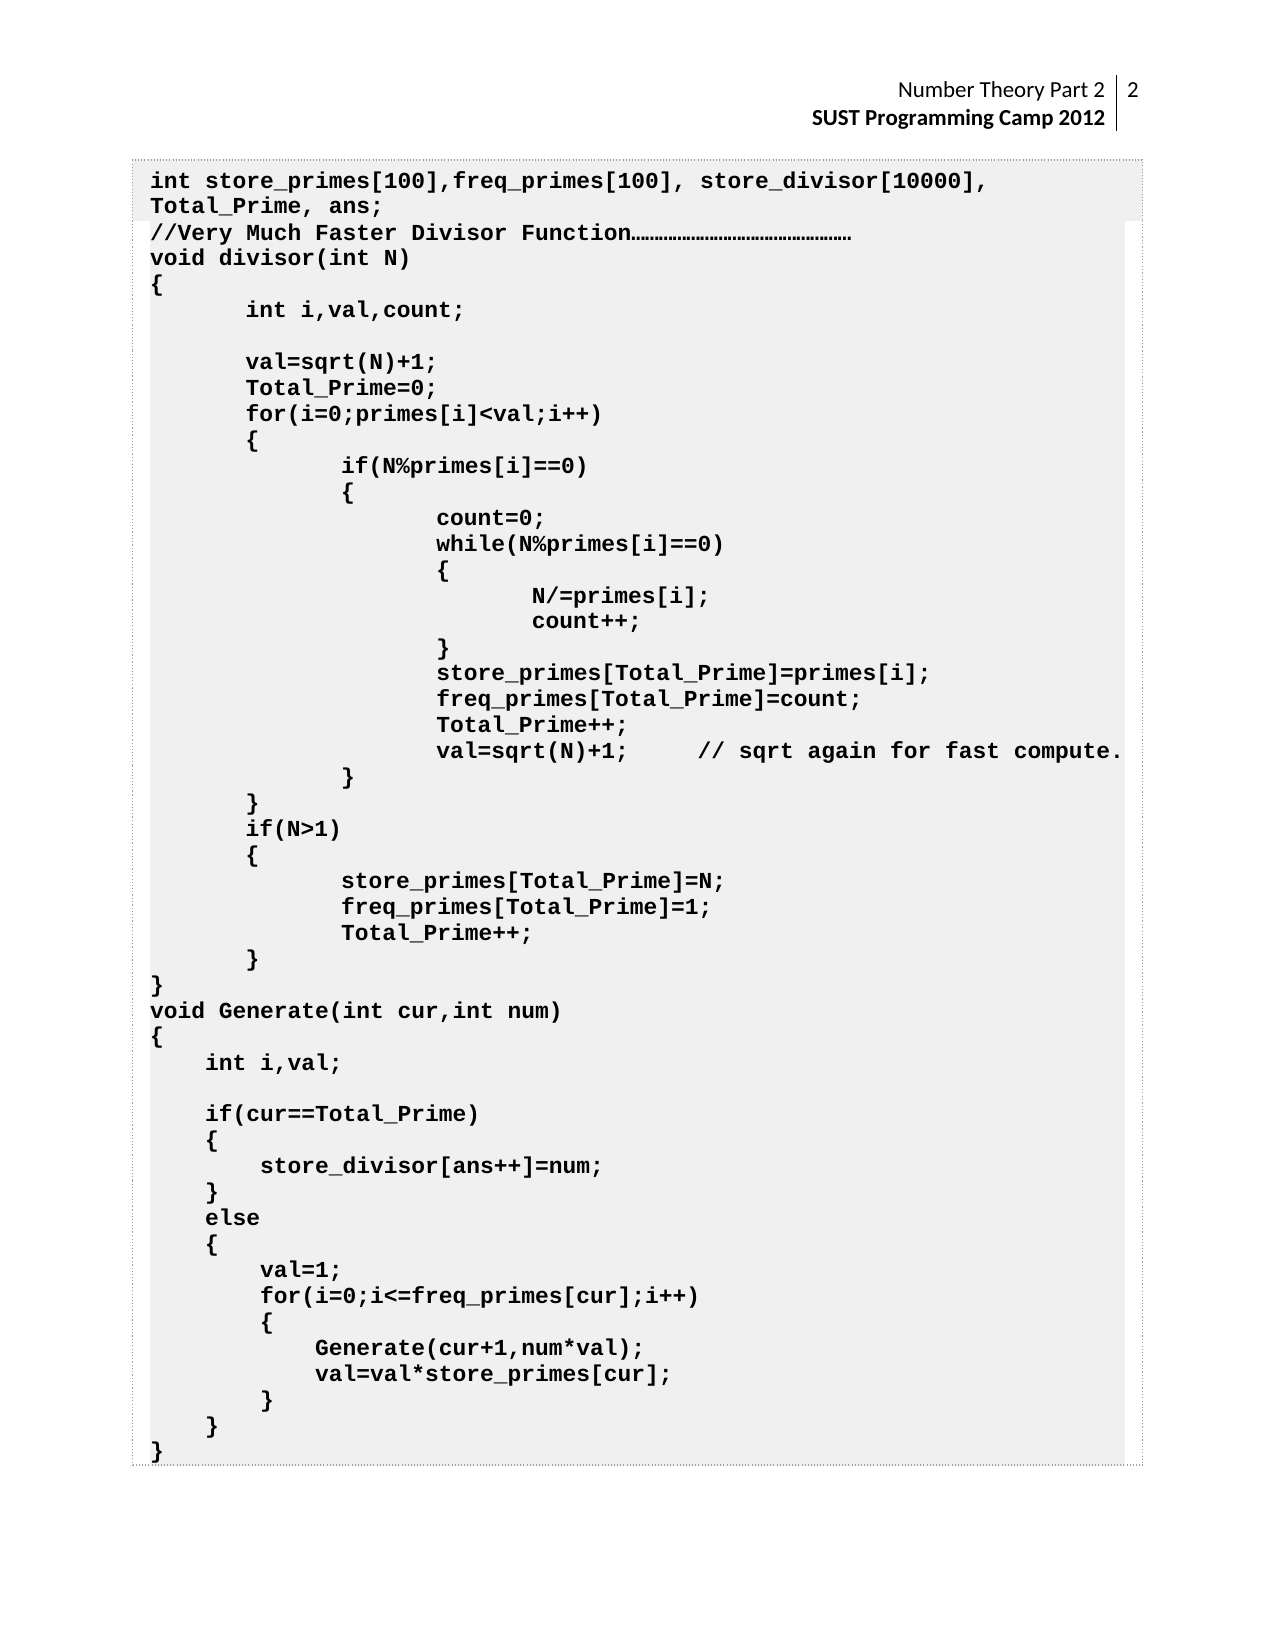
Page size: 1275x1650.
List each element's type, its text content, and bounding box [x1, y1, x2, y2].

text freq_primes[Total_Prime]=1; [150, 895, 1125, 921]
text } [150, 1388, 1125, 1414]
text void divisor(int N) [150, 247, 1125, 273]
text Total_Prime=0; [150, 376, 1125, 402]
text } [150, 1440, 1125, 1466]
text int i,val,count; [150, 299, 1125, 324]
text freq_primes[Total_Prime]=count; [150, 688, 1125, 714]
text for(i=0;i<=freq_primes[cur];i++) [150, 1284, 1125, 1310]
text val=sqrt(N)+1; // sqrt again for fast compute. [150, 739, 1125, 766]
text int i,val; [150, 1051, 1125, 1077]
text } [150, 973, 1125, 999]
text if(N>1) [150, 817, 1125, 843]
text count++; [150, 610, 1125, 636]
text { [150, 1025, 1125, 1051]
text N/=primes[i]; [150, 584, 1125, 610]
text { [150, 480, 1125, 506]
text void Generate(int cur,int num) [150, 999, 1125, 1025]
text if(N%primes[i]==0) [150, 454, 1125, 480]
text count=0; [150, 506, 1125, 532]
text } [150, 791, 1125, 817]
text { [150, 428, 1125, 454]
text val=val*store_primes[cur]; [150, 1362, 1125, 1388]
text } [150, 766, 1125, 791]
text else [150, 1206, 1125, 1232]
text if(cur==Total_Prime) [150, 1103, 1125, 1129]
text } [150, 636, 1125, 662]
text { [150, 1310, 1125, 1336]
text store_divisor[ans++]=num; [150, 1154, 1125, 1181]
text int store_primes[100],freq_primes[100], store_divisor[10000], Total_Prime, ans; [132, 159, 1143, 221]
text //Very Much Faster Divisor Function………………………………………… [150, 221, 1125, 247]
text store_primes[Total_Prime]=N; [150, 869, 1125, 895]
text { [150, 843, 1125, 869]
text Total_Prime++; [150, 921, 1125, 947]
text val=sqrt(N)+1; [150, 351, 1125, 376]
text } [150, 1414, 1125, 1440]
text { [150, 1232, 1125, 1258]
text val=1; [150, 1258, 1125, 1284]
text { [150, 558, 1125, 584]
text Total_Prime++; [150, 714, 1125, 739]
text Generate(cur+1,num*val); [150, 1336, 1125, 1362]
text { [150, 1129, 1125, 1154]
text while(N%primes[i]==0) [150, 532, 1125, 558]
text } [150, 1181, 1125, 1206]
text { [150, 273, 1125, 299]
text } [150, 947, 1125, 973]
text for(i=0;primes[i]<val;i++) [150, 402, 1125, 428]
text store_primes[Total_Prime]=primes[i]; [150, 662, 1125, 688]
